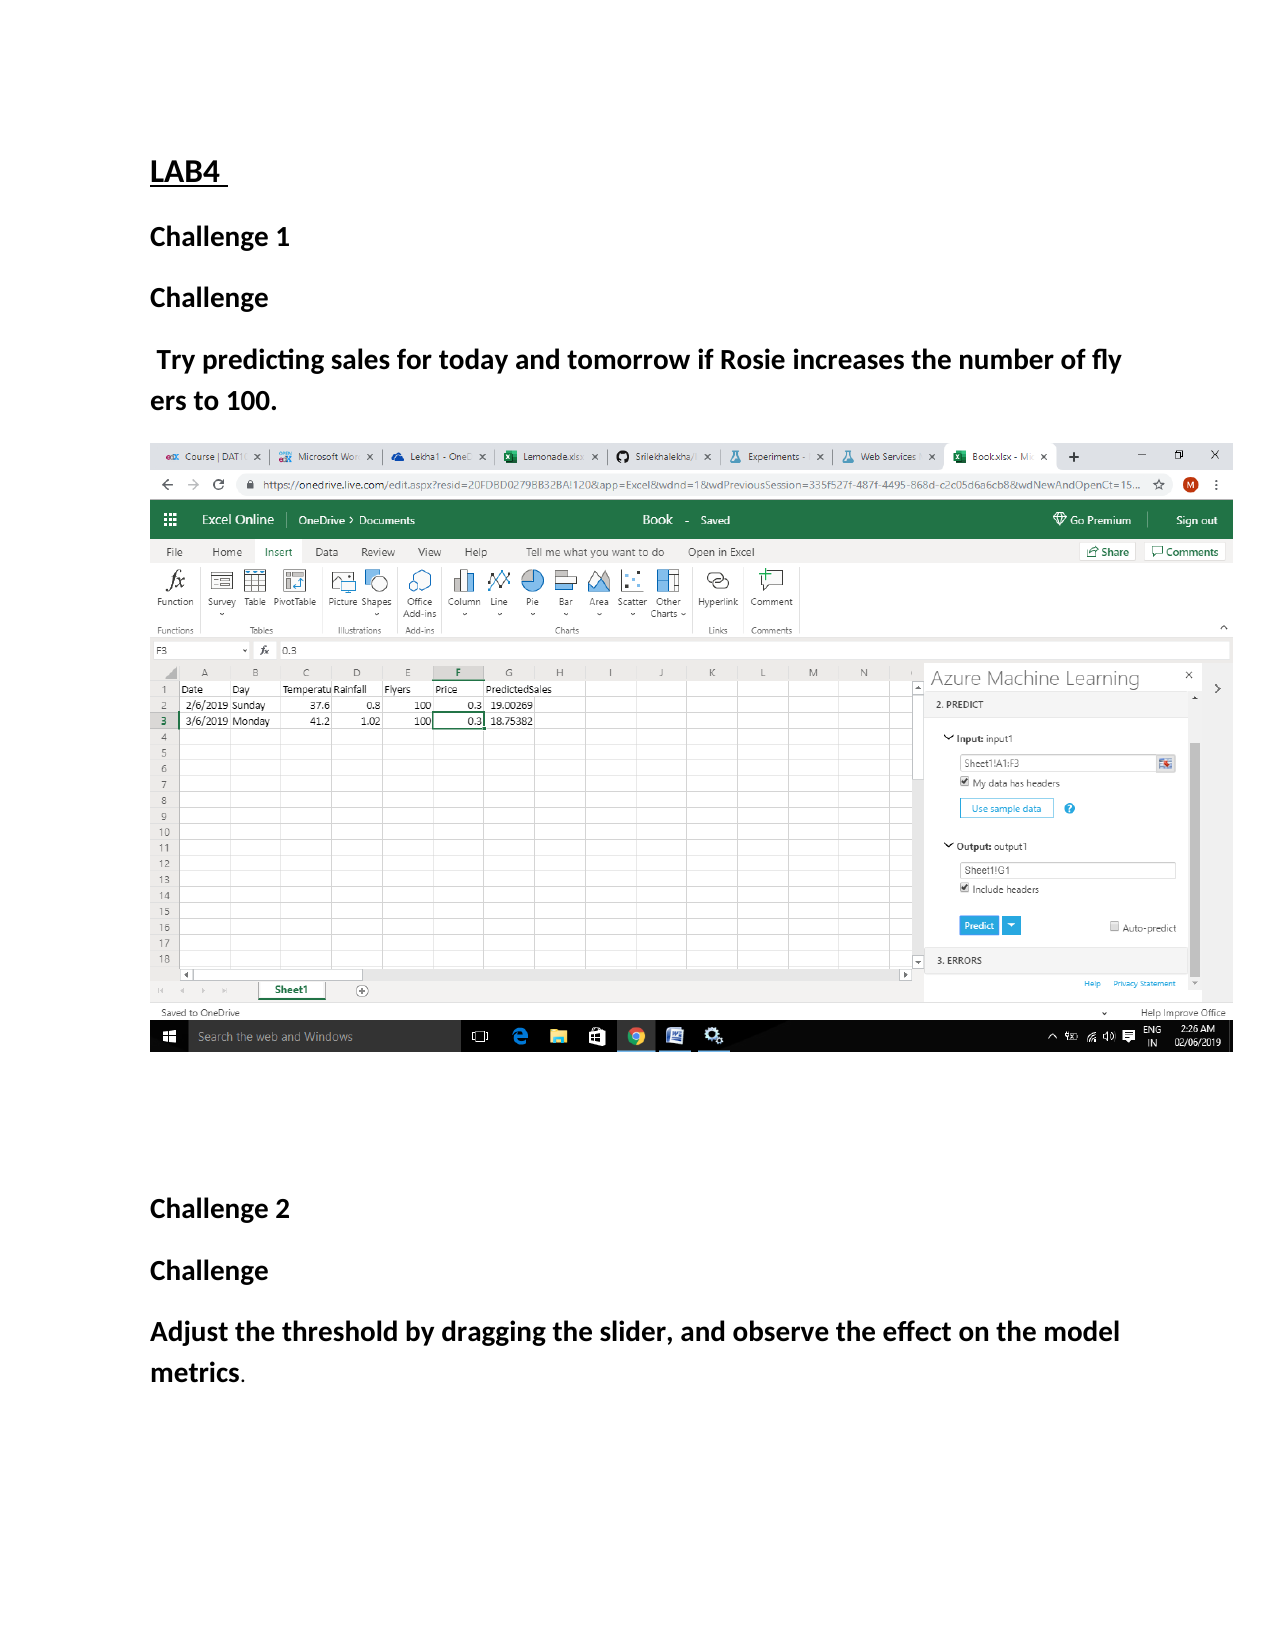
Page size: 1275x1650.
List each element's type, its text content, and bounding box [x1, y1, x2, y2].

text Challenge 2 [150, 1190, 1125, 1226]
text Challenge [150, 1252, 1125, 1287]
text Challenge 1 [150, 218, 1125, 253]
text LAB4 [150, 150, 1125, 191]
picture [150, 443, 1233, 1059]
text Adjust the threshold by dragging the slider, and observe the effect on the model metrics. [150, 1313, 1125, 1390]
text Challenge [150, 279, 1125, 315]
text Try predicting sales for today and tomorrow if Rosie increases the number of flyers to 100. [150, 341, 1125, 418]
